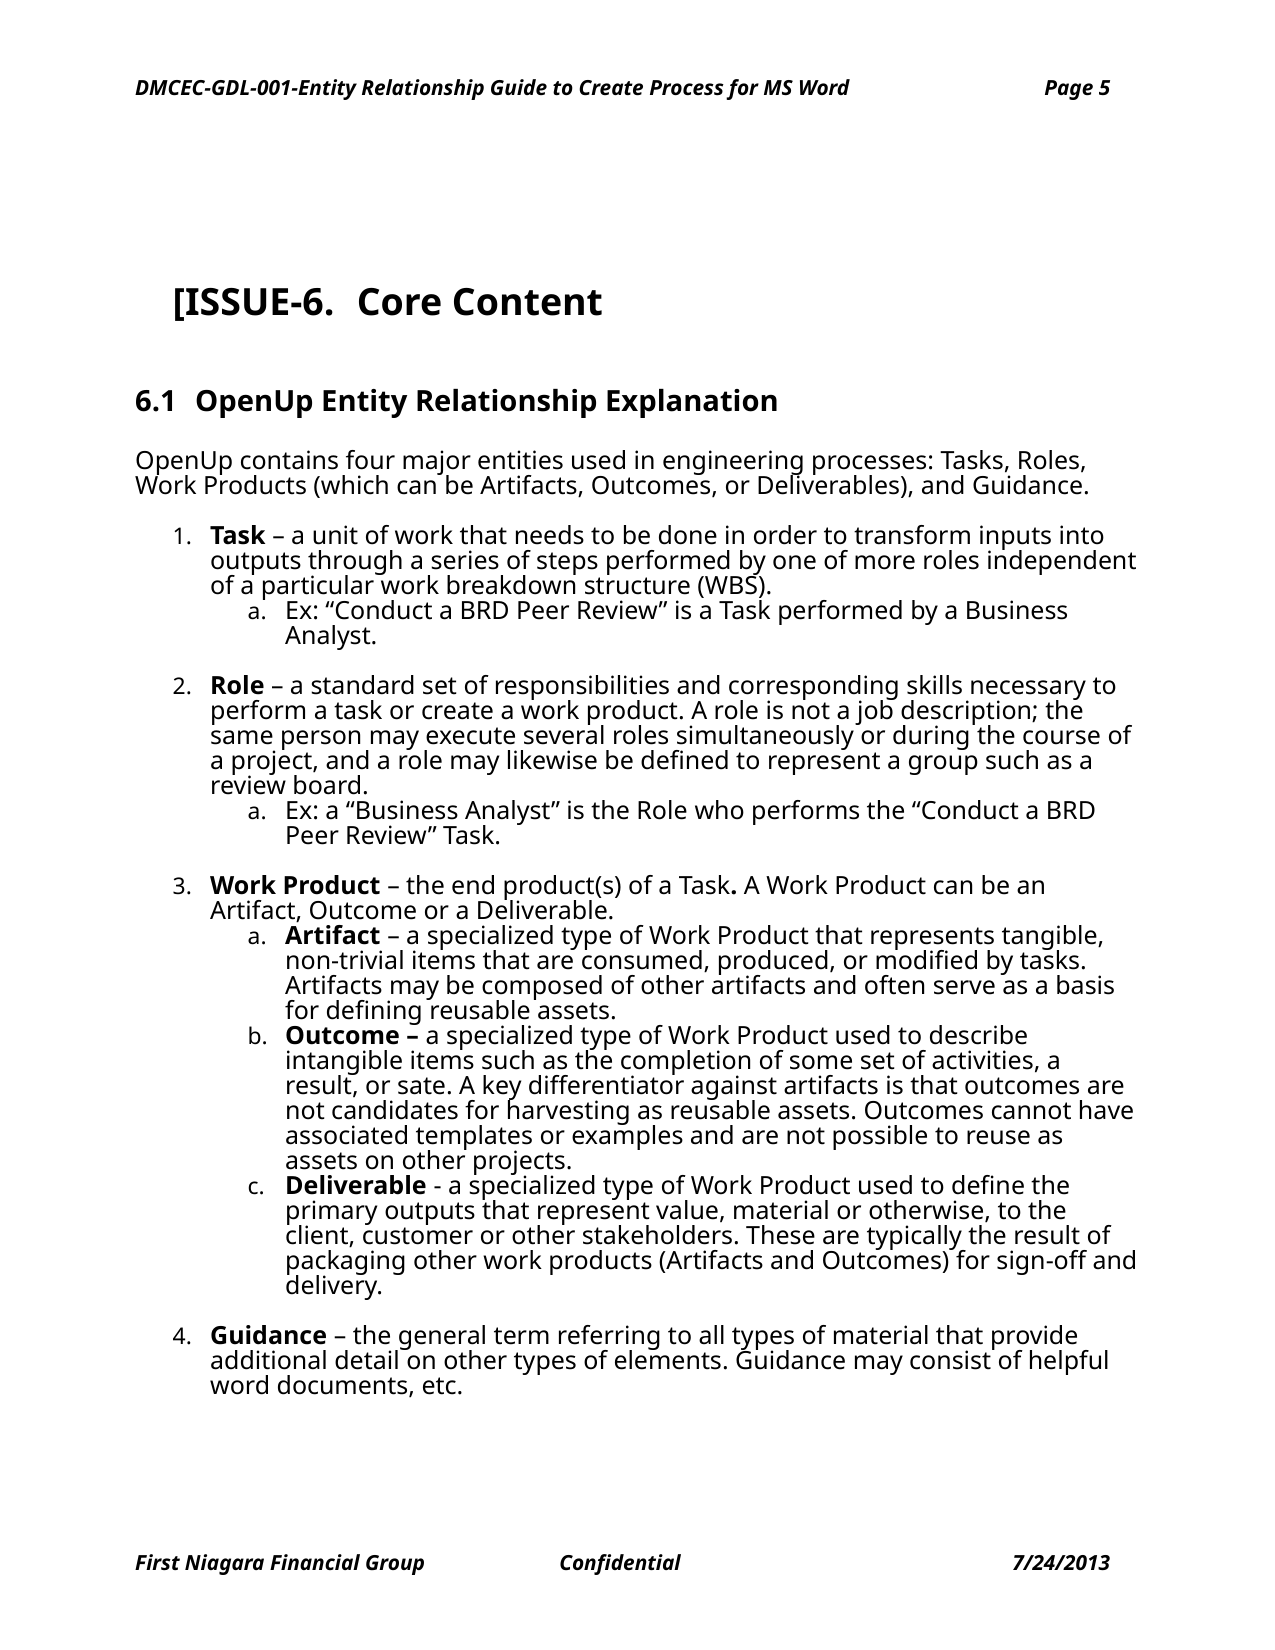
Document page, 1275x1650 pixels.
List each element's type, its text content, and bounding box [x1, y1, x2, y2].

list Guidance – the general term referring to all types of material that provide additional detail on other types of elements. Guidance may consist of helpful word documents, etc. [172, 1324, 1140, 1399]
list Ex: “Conduct a BRD Peer Review” is a Task performed by a Business Analyst. [247, 599, 1140, 649]
list Role – a standard set of responsibilities and corresponding skills necessary to perform a task or create a work product. A role is not a job description; the same person may execute several roles simultaneously or during the course of a project, and a role may likewise be defined to represent a group such as a review board. [172, 674, 1140, 799]
list Deliverable - a specialized type of Work Product used to define the primary outputs that represent value, material or otherwise, to the client, customer or other stakeholders. These are typically the result of packaging other work products (Artifacts and Outcomes) for sign-off and delivery. [247, 1174, 1140, 1324]
subtitle Core Content [172, 275, 1140, 326]
list Work Product – the end product(s) of a Task. A Work Product can be an Artifact, Outcome or a Deliverable. [172, 874, 1140, 924]
list Artifact – a specialized type of Work Product that represents tangible, non-trivial items that are consumed, produced, or modified by tasks. Artifacts may be composed of other artifacts and often serve as a basis for defining reusable assets. [247, 924, 1140, 1024]
list Outcome – a specialized type of Work Product used to describe intangible items such as the completion of some set of activities, a result, or sate. A key differentiator against artifacts is that outcomes are not candidates for harvesting as reusable assets. Outcomes cannot have associated templates or examples and are not possible to reuse as assets on other projects. [247, 1024, 1140, 1174]
list Ex: a “Business Analyst” is the Role who performs the “Conduct a BRD Peer Review” Task. [247, 799, 1140, 849]
list Task – a unit of work that needs to be done in order to transform inputs into outputs through a series of steps performed by one of more roles independent of a particular work breakdown structure (WBS). [172, 524, 1140, 599]
text OpenUp contains four major entities used in engineering processes: Tasks, Roles, Work Products (which can be Artifacts, Outcomes, or Deliverables), and Guidance. [135, 449, 1140, 499]
subtitle OpenUp Entity Relationship Explanation [135, 380, 1140, 420]
